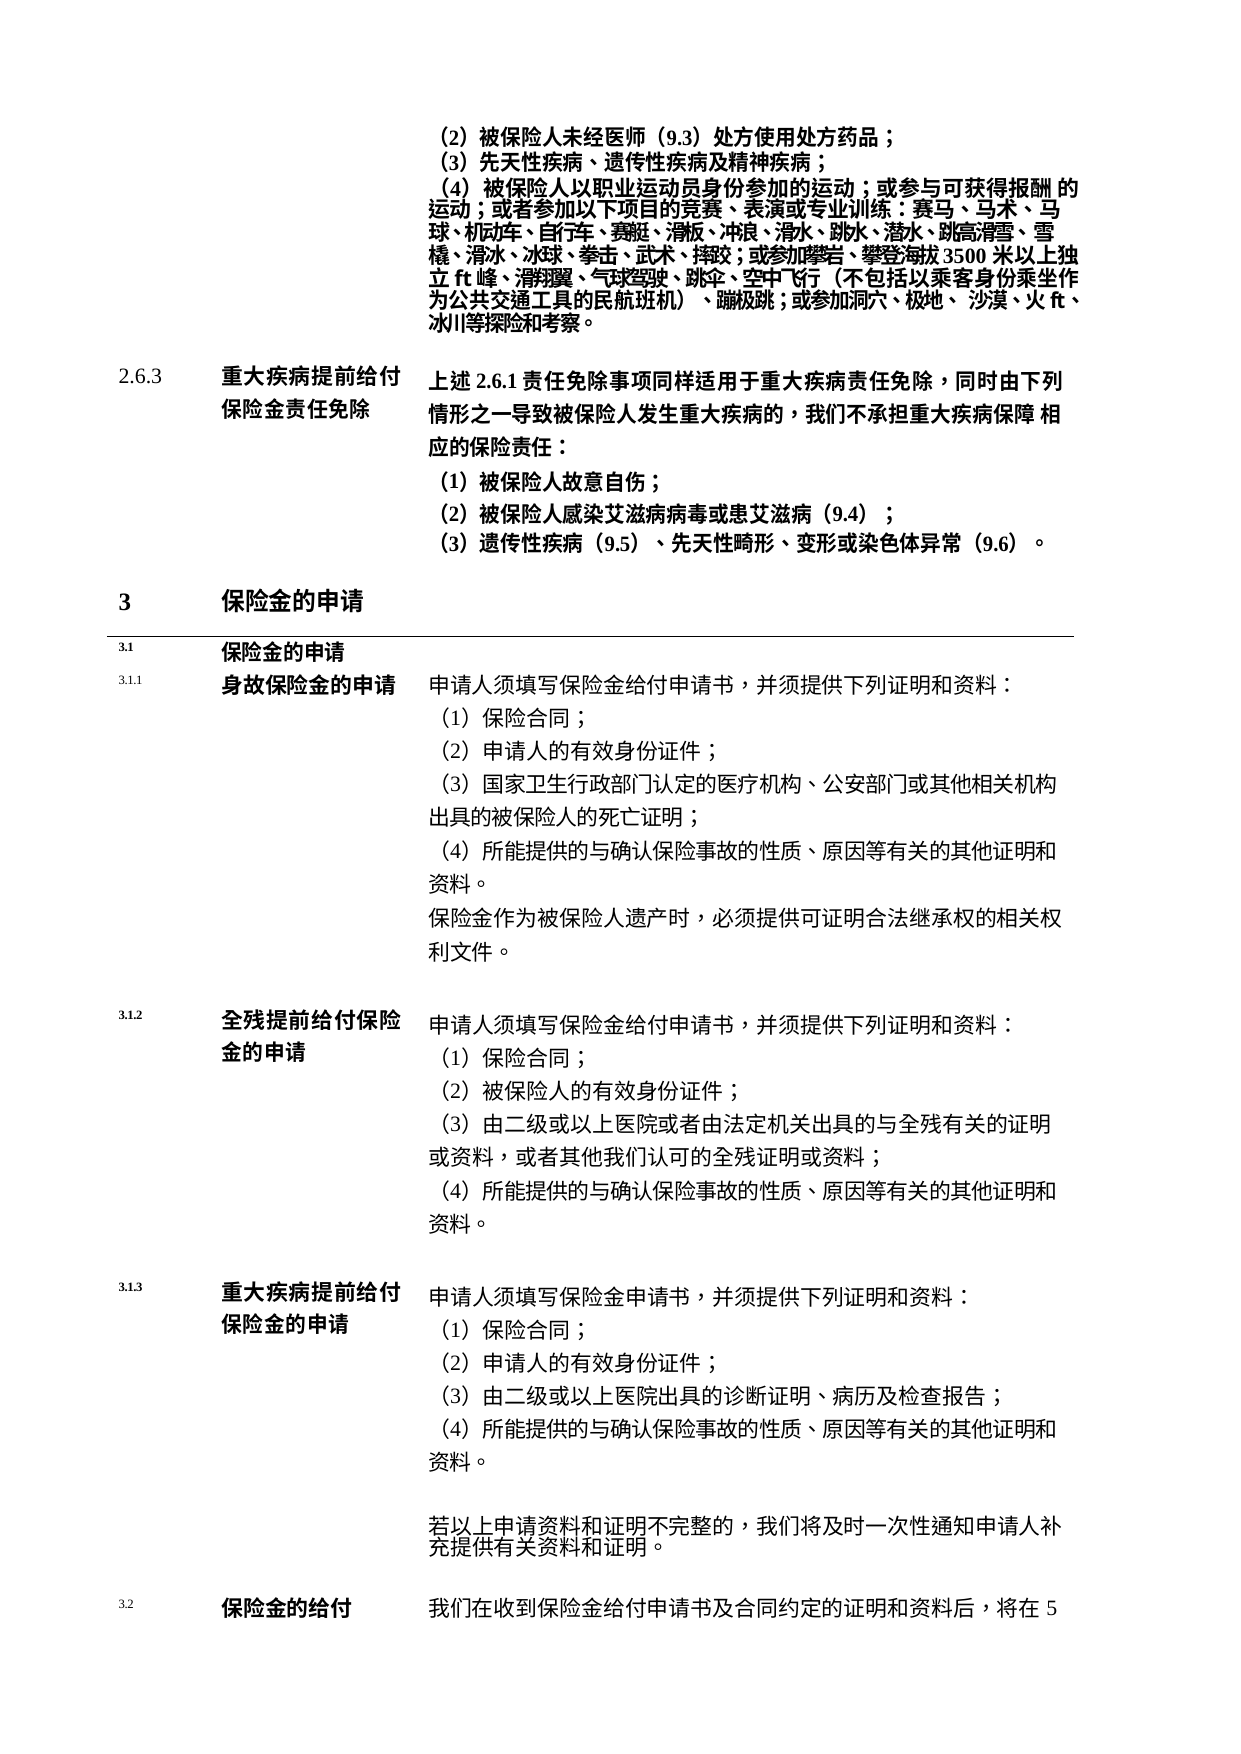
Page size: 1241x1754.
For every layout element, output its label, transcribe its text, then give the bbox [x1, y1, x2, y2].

subtitle 重大疾病提前给付保险金的申请 [118, 1277, 405, 1339]
text 或资料，或者其他我们认可的全残证明或资料； [428, 1142, 1096, 1172]
list 保险金的申请 [118, 583, 1096, 618]
text （2）申请人的有效身份证件； [428, 736, 1096, 766]
text （2）被保险人感染艾滋病病毒或患艾滋病（9.4）； [428, 500, 1096, 528]
text （2）被保险人的有效身份证件； [428, 1076, 1096, 1106]
text 保险金作为被保险人遗产时，必须提供可证明合法继承权的相关权利文件。 [428, 903, 1063, 966]
text （4）被保险人以职业运动员身份参加的运动；或参与可获得报酬 的运动；或者参加以下项目的竞赛、表演或专业训练：赛马、马术、马球、机动车、自行车、赛艇、滑板、冲浪、滑水、跳水、潜水、跳高滑雪、雪橇、滑冰、冰球、拳击、武术、摔跤；或参加攀岩、攀登海拔 3500 米以上独立ft峰、滑翔翼、气球驾驶、跳伞、空中飞行（不包括以乘客身份乘坐作为公共交通工具的民航班机）、蹦极跳；或参加洞穴、极地、 沙漠、火ft、冰川等探险和考察。 [428, 179, 1086, 338]
text （3）国家卫生行政部门认定的医疗机构、公安部门或其他相关机构出具的被保险人的死亡证明； [428, 769, 1064, 832]
list 身故保险金的申请 申请人须填写保险金给付申请书，并须提供下列证明和资料： [118, 670, 1096, 700]
subtitle （2）被保险人未经医师（9.3）处方使用处方药品； [428, 123, 1096, 151]
list 保险金的给付 我们在收到保险金给付申请书及合同约定的证明和资料后，将在 5 [118, 1593, 1096, 1623]
subtitle 全残提前给付保险金的申请 [118, 1005, 405, 1067]
text （3）由二级或以上医院出具的诊断证明、病历及检查报告； [428, 1381, 1096, 1411]
text （1）保险合同； [428, 703, 1096, 733]
text （3）先天性疾病、遗传性疾病及精神疾病； [428, 151, 1096, 175]
text 若以上申请资料和证明不完整的，我们将及时一次性通知申请人补充提供有关资料和证明。 [428, 1517, 1063, 1561]
text （2）申请人的有效身份证件； [428, 1348, 1096, 1378]
text （3）遗传性疾病（9.5）、先天性畸形、变形或染色体异常（9.6）。 [428, 528, 1096, 558]
text （4）所能提供的与确认保险事故的性质、原因等有关的其他证明和资料。 [428, 1176, 1064, 1238]
text （4）所能提供的与确认保险事故的性质、原因等有关的其他证明和资料。 [428, 1414, 1064, 1477]
text 申请人须填写保险金给付申请书，并须提供下列证明和资料： [428, 1010, 1096, 1039]
text （1）保险合同； [428, 1315, 1096, 1345]
text （1）被保险人故意自伤； [428, 467, 1096, 496]
list 保险金的申请 [118, 632, 1096, 667]
text （1）保险合同； [428, 1043, 1096, 1073]
text （4）所能提供的与确认保险事故的性质、原因等有关的其他证明和资料。 [428, 836, 1064, 898]
text 申请人须填写保险金申请书，并须提供下列证明和资料： [428, 1282, 1096, 1311]
subtitle 上述2.6.1责任免除事项同样适用于重大疾病责任免除，同时由下列 情形之一导致被保险人发生重大疾病的，我们不承担重大疾病保障 相应的保险责任： [428, 366, 1063, 462]
text （3）由二级或以上医院或者由法定机关出具的与全残有关的证明 [428, 1109, 1096, 1139]
text 2.6.3 重大疾病提前给付保险金责任免除 [118, 361, 405, 424]
